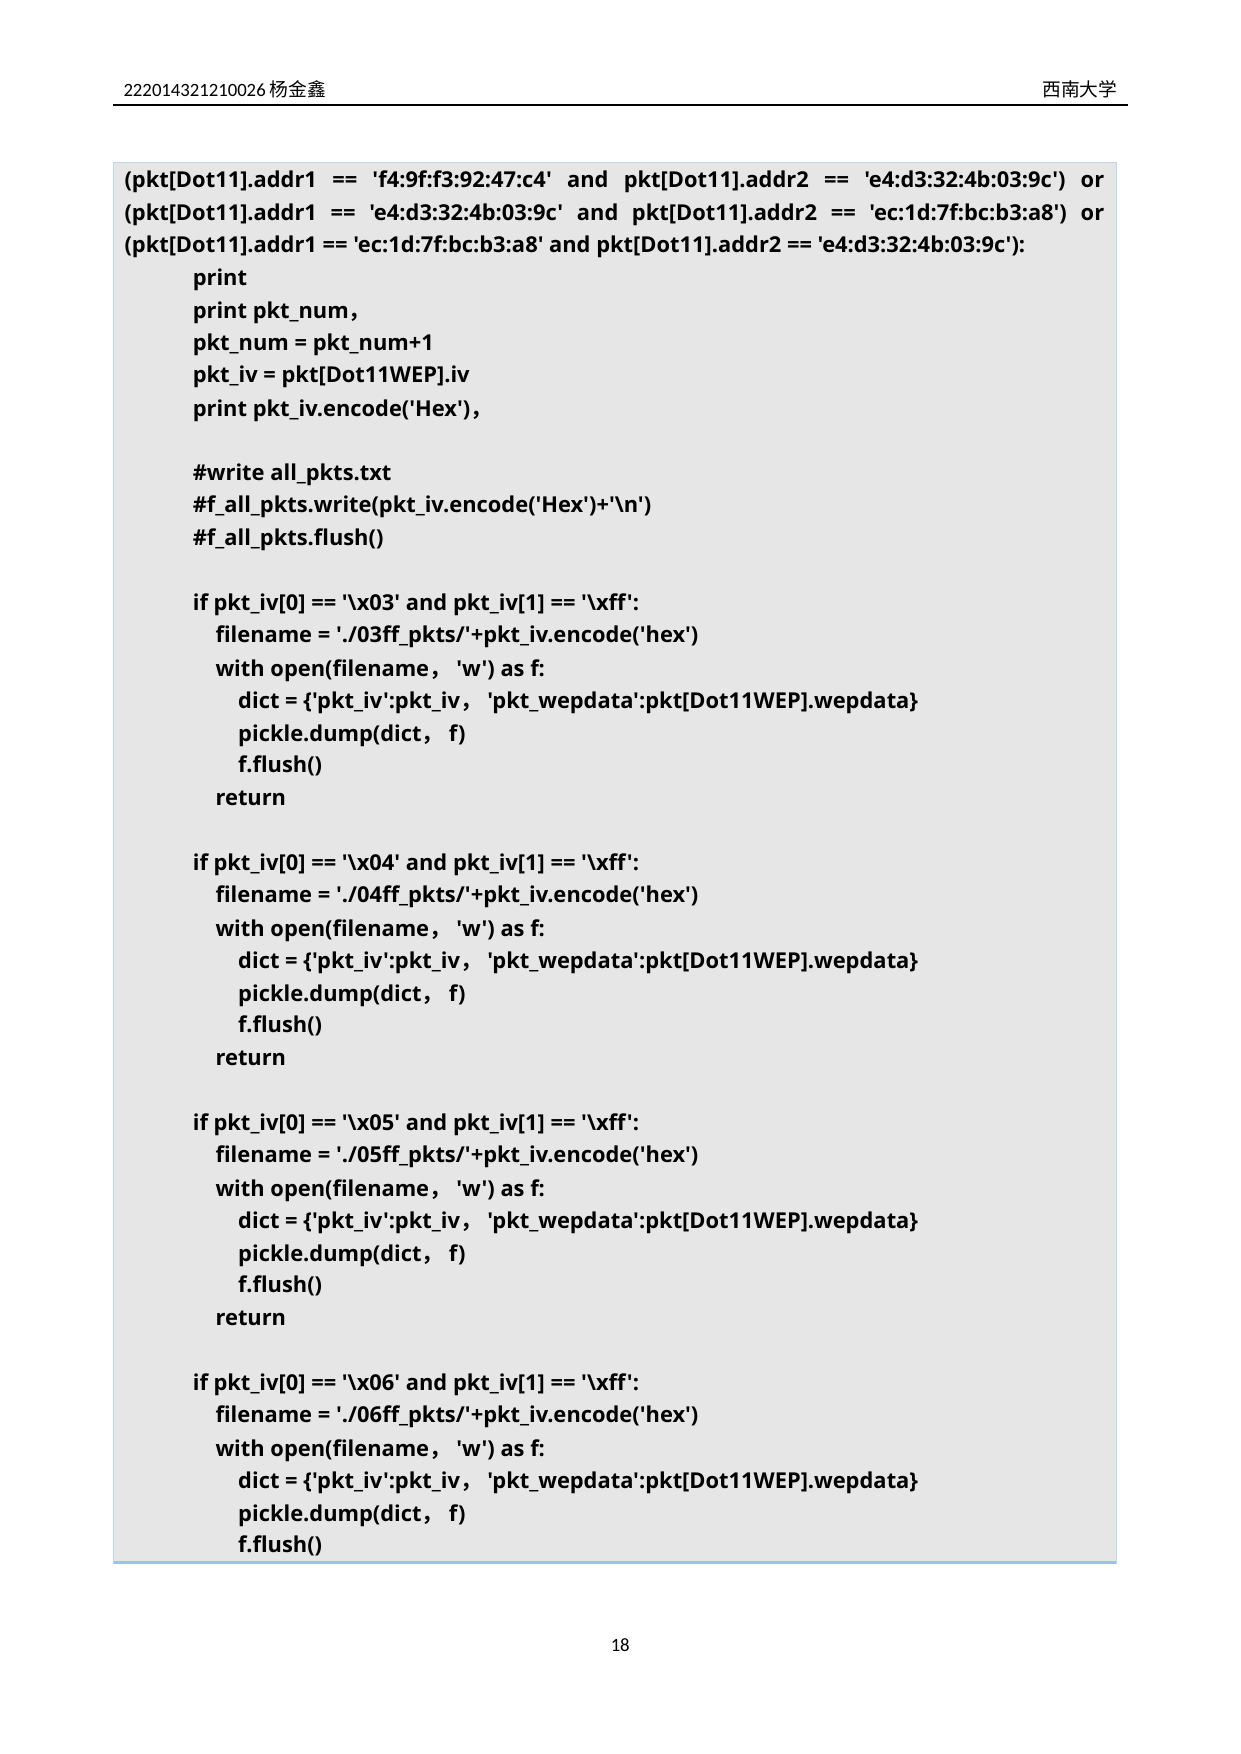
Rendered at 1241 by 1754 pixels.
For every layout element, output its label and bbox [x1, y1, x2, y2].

table_header [114, 163, 1116, 1561]
